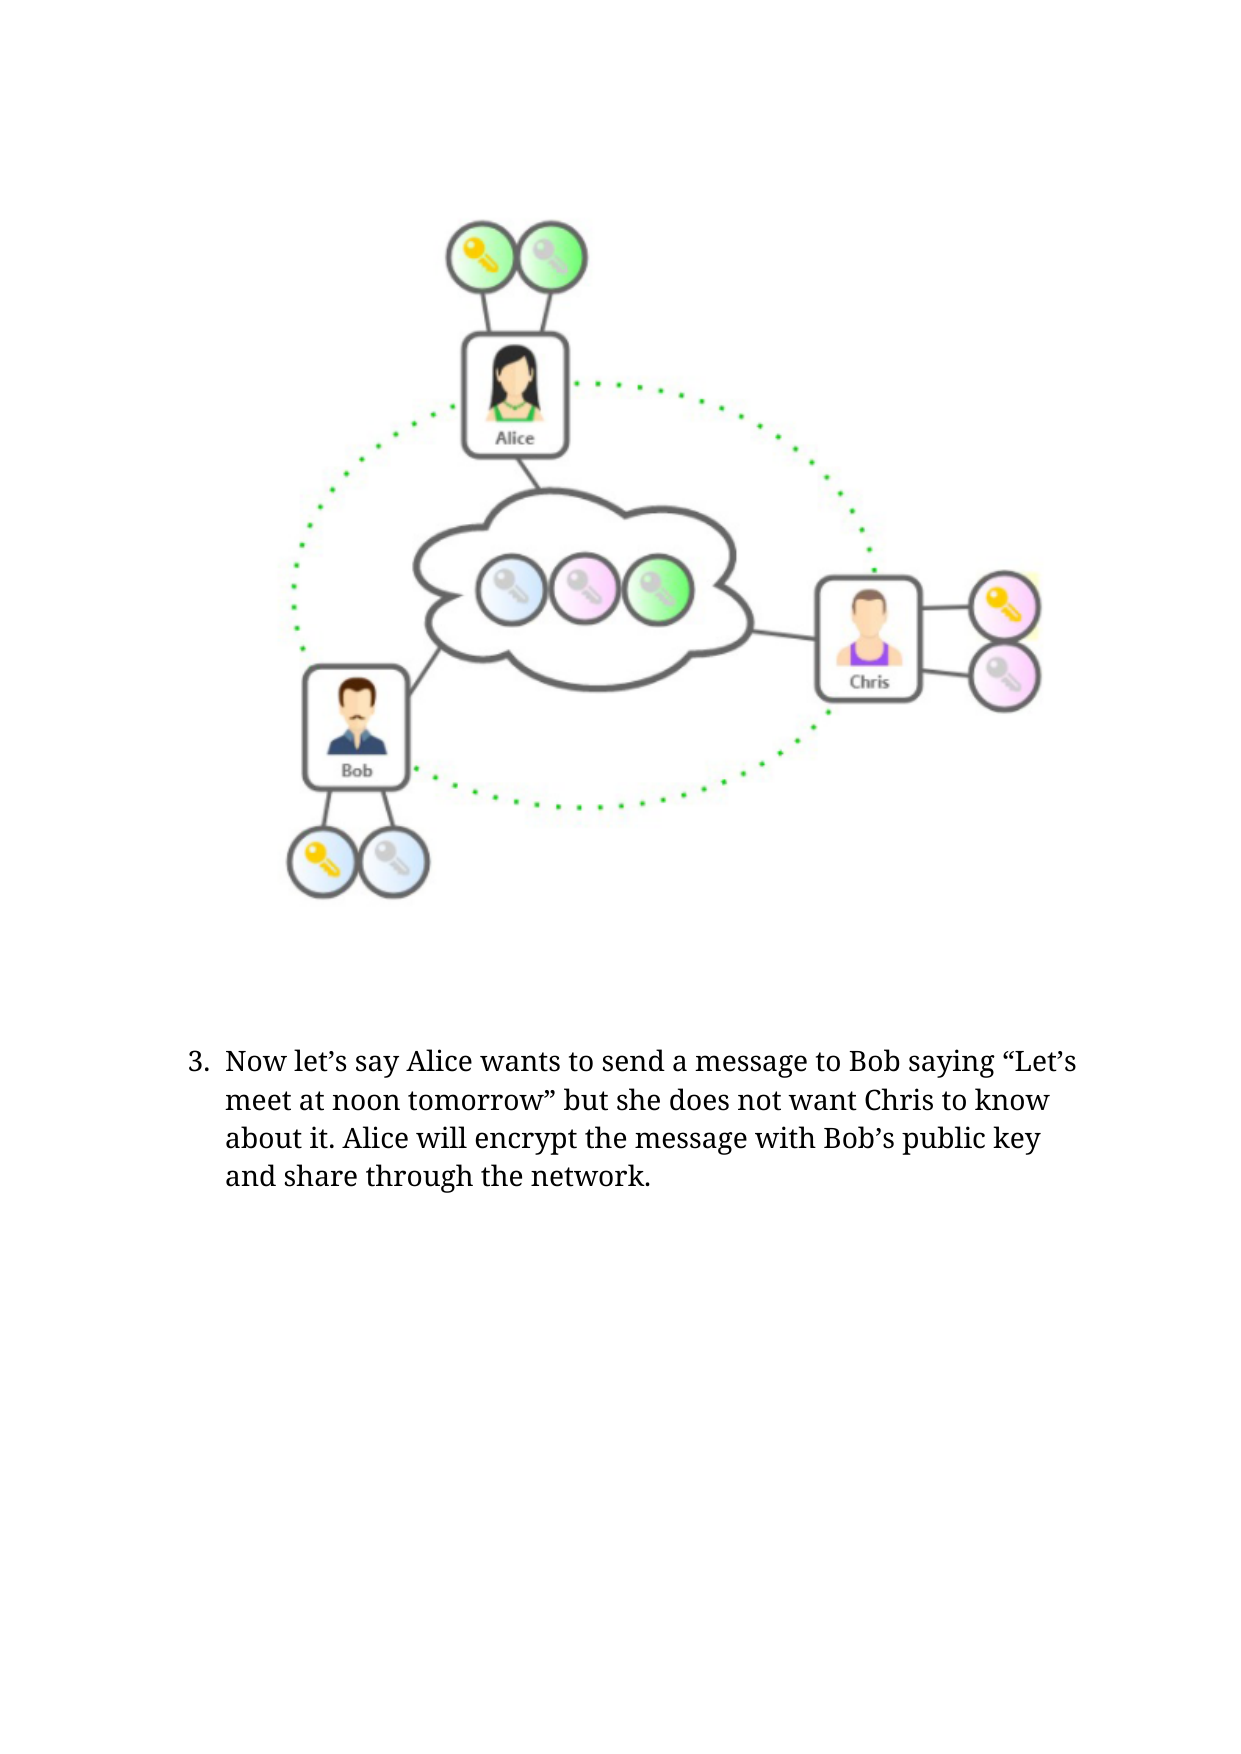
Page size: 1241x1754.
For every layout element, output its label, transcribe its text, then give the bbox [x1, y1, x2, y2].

picture [171, 150, 1070, 958]
list Now let’s say Alice wants to send a message to Bob saying “Let’s meet at noon tomorrow” but she does not want Chris to know about it. Alice will encrypt the message with Bob’s public key and share through the network. [187, 1041, 1090, 1195]
